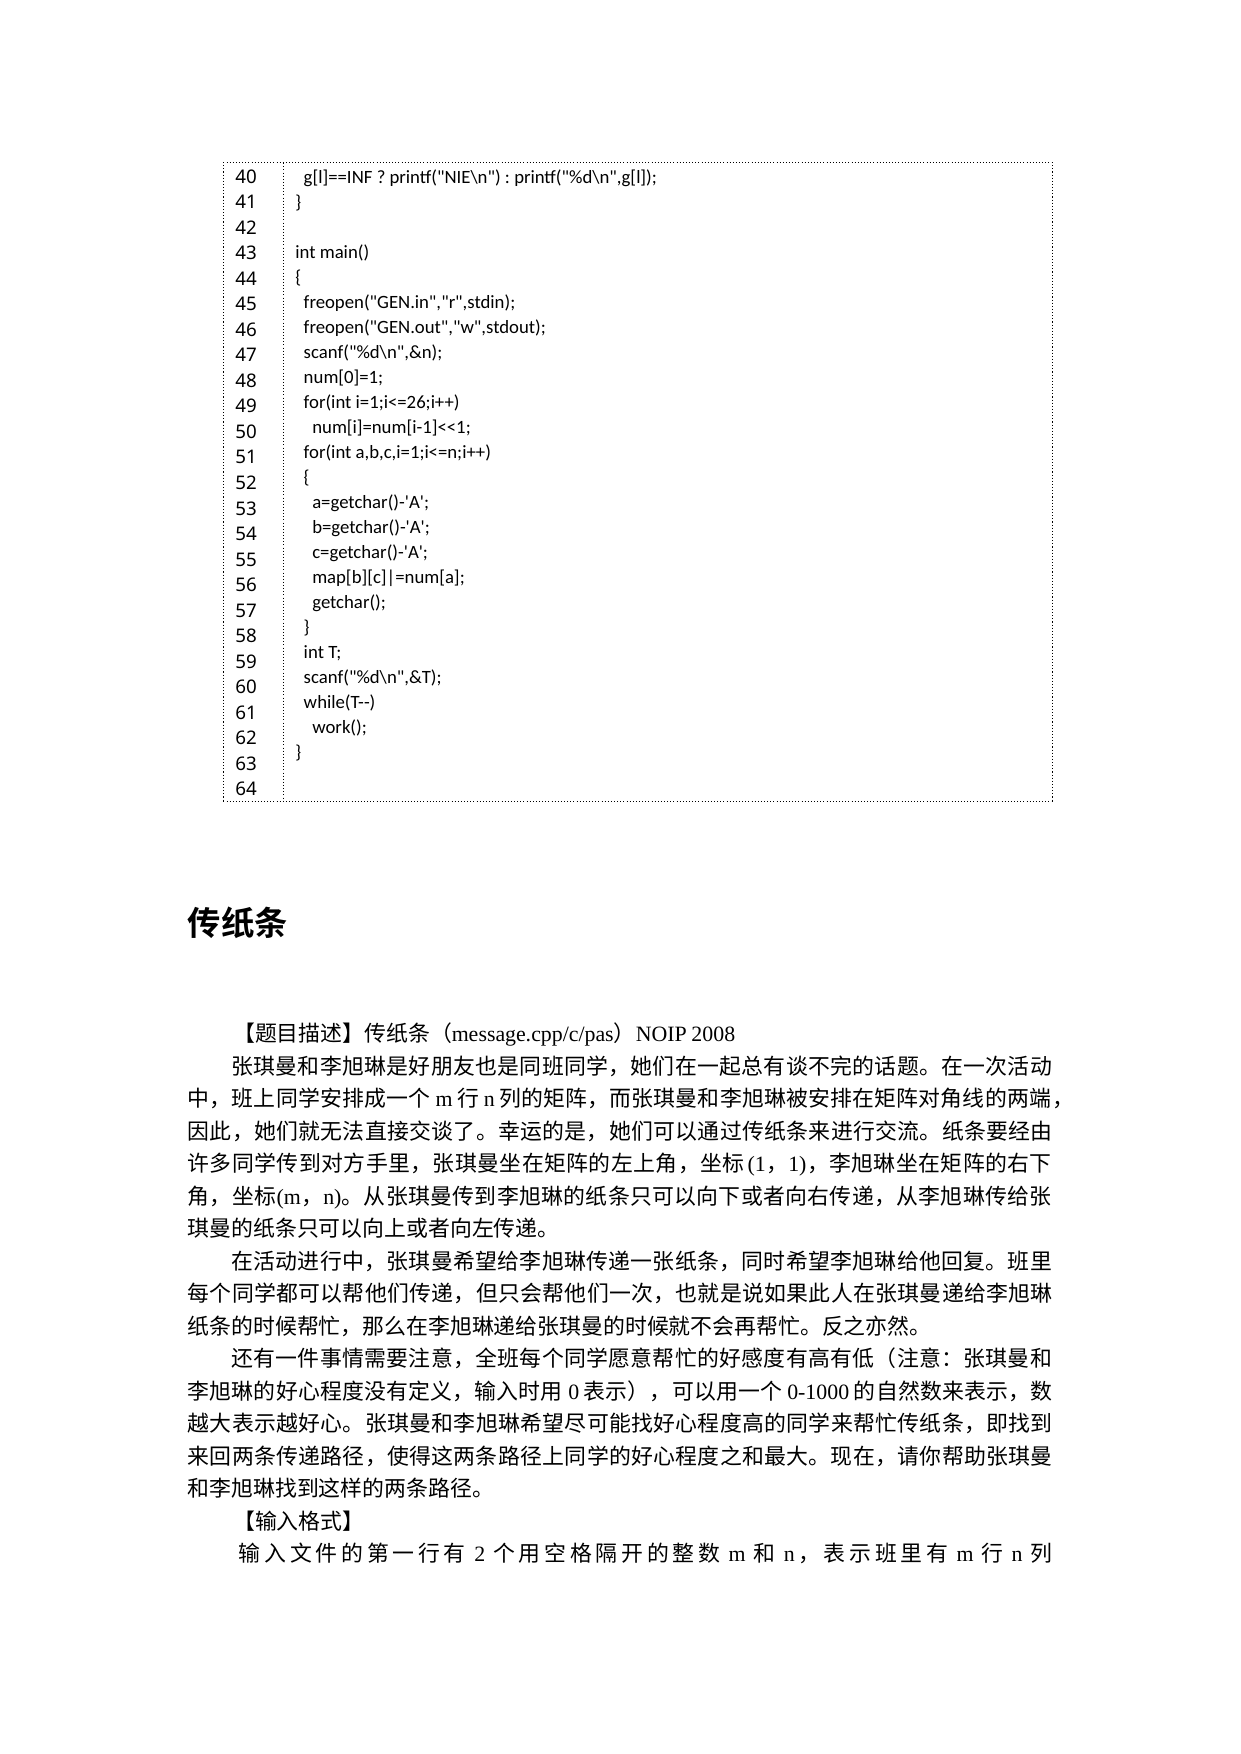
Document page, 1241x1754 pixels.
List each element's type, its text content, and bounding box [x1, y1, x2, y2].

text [187, 1536, 1053, 1568]
text 还有一件事情需要注意，全班每个同学愿意帮忙的好感度有高有低（注意：张琪曼和李旭琳的好心程度没有定义，输入时用0表示），可以用一个0-1000的自然数来表示，数越大表示越好心。张琪曼和李旭琳希望尽可能找好心程度高的同学来帮忙传纸条，即找到来回两条传递路径，使得这两条路径上同学的好心程度之和最大。现在，请你帮助张琪曼和李旭琳找到这样的两条路径。 [187, 1341, 1053, 1503]
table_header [224, 162, 284, 801]
subtitle 传纸条 [187, 889, 1053, 954]
text 【题目描述】传纸条（message.cpp/c/pas）NOIP 2008 [187, 1016, 1053, 1048]
text 在活动进行中，张琪曼希望给李旭琳传递一张纸条，同时希望李旭琳给他回复。班里每个同学都可以帮他们传递，但只会帮他们一次，也就是说如果此人在张琪曼递给李旭琳纸条的时候帮忙，那么在李旭琳递给张琪曼的时候就不会再帮忙。反之亦然。 [187, 1243, 1053, 1341]
text 【输入格式】 [187, 1503, 1053, 1536]
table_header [284, 162, 1053, 801]
text 张琪曼和李旭琳是好朋友也是同班同学，她们在一起总有谈不完的话题。在一次活动中，班上同学安排成一个m行n列的矩阵，而张琪曼和李旭琳被安排在矩阵对角线的两端，因此，她们就无法直接交谈了。幸运的是，她们可以通过传纸条来进行交流。纸条要经由许多同学传到对方手里，张琪曼坐在矩阵的左上角，坐标(1，1)，李旭琳坐在矩阵的右下角，坐标(m，n)。从张琪曼传到李旭琳的纸条只可以向下或者向右传递，从李旭琳传给张琪曼的纸条只可以向上或者向左传递。 [187, 1048, 1053, 1243]
